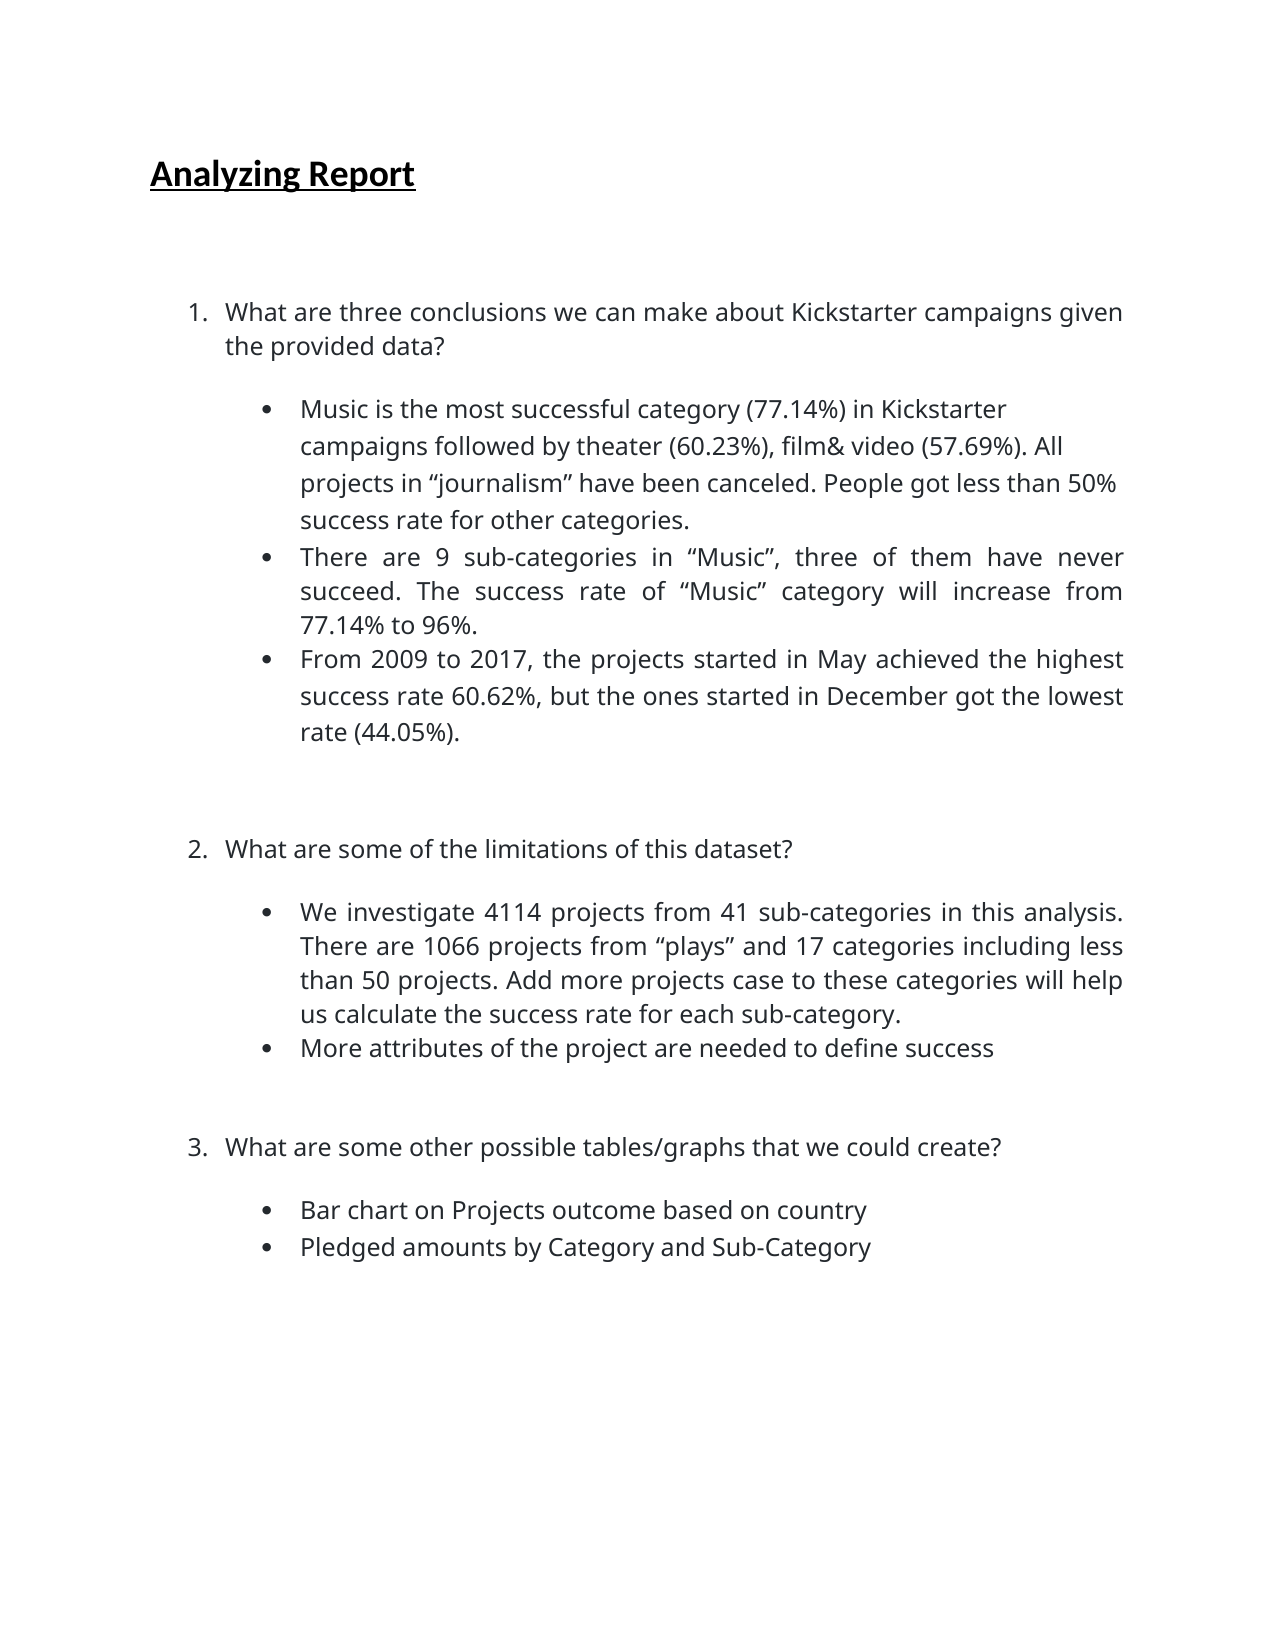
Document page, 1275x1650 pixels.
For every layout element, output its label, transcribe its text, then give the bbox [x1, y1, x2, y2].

list We investigate 4114 projects from 41 sub-categories in this analysis. There are 1066 projects from “plays” and 17 categories including less than 50 projects. Add more projects case to these categories will help us calculate the success rate for each sub-category. [262, 895, 1125, 1031]
text Analyzing Report [150, 150, 1125, 196]
list Pledged amounts by Category and Sub-Category [262, 1229, 1125, 1264]
list Music is the most successful category (77.14%) in Kickstarter campaigns followed by theater (60.23%), film& video (57.69%). All projects in “journalism” have been canceled. People got less than 50% success rate for other categories. [262, 392, 1125, 536]
list There are 9 sub-categories in “Music”, three of them have never succeed. The success rate of “Music” category will increase from 77.14% to 96%. [262, 539, 1125, 641]
list More attributes of the project are needed to define success [262, 1031, 1125, 1065]
list What are some other possible tables/graphs that we could create? [187, 1129, 1125, 1164]
list Bar chart on Projects outcome based on country [262, 1193, 1125, 1227]
list What are three conclusions we can make about Kickstarter campaigns given the provided data? [187, 295, 1125, 363]
list From 2009 to 2017, the projects started in May achieved the highest success rate 60.62%, but the ones started in December got the lowest rate (44.05%). [262, 641, 1125, 749]
list What are some of the limitations of this dataset? [187, 832, 1125, 866]
